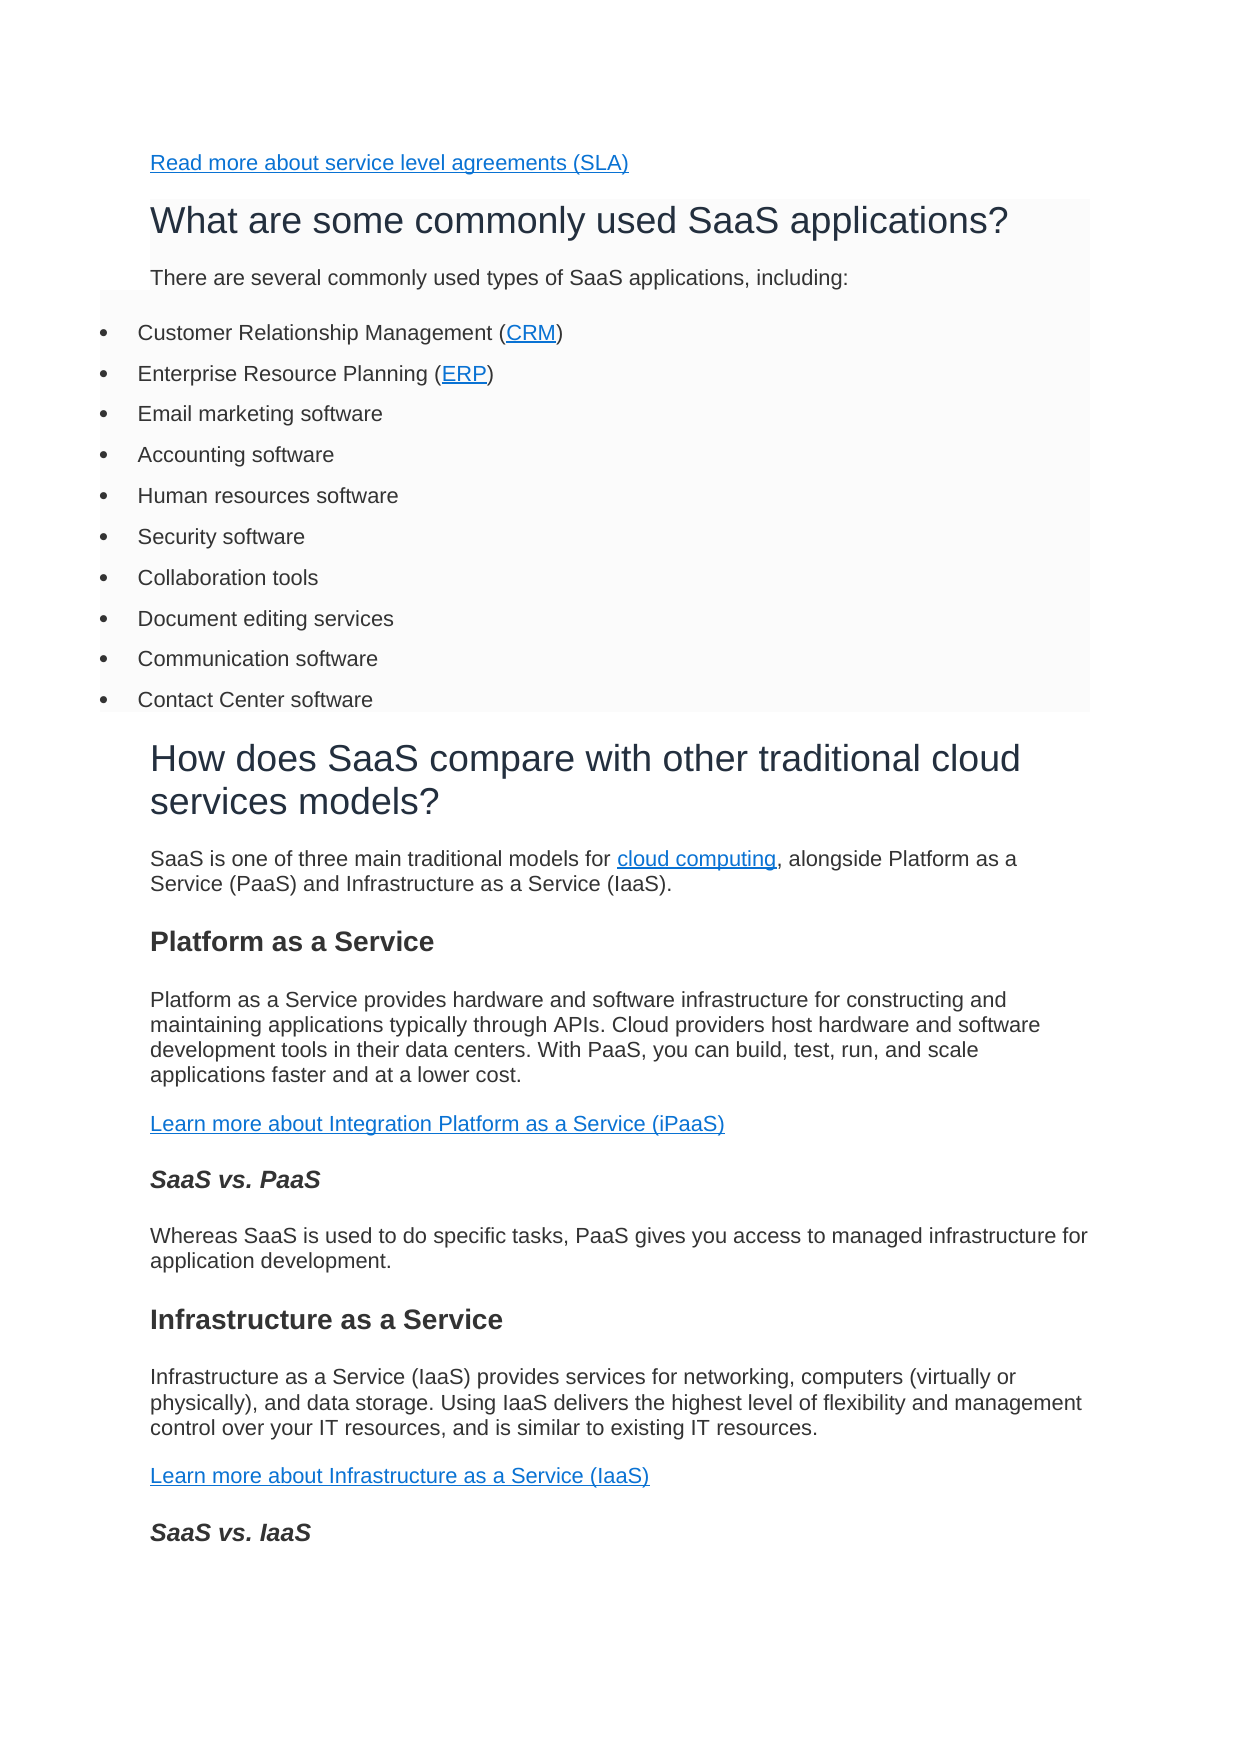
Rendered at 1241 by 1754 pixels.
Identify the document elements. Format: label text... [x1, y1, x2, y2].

text Infrastructure as a Service [150, 1303, 1090, 1335]
text Platform as a Service provides hardware and software infrastructure for constructing and maintaining applications typically through APIs. Cloud providers host hardware and software development tools in their data centers. With PaaS, you can build, test, run, and scale applications faster and at a lower cost. [150, 987, 1090, 1087]
text How does SaaS compare with other traditional cloud services models? [150, 736, 1090, 822]
text What are some commonly used SaaS applications? [150, 199, 1090, 242]
list Customer Relationship Management (CRM) [100, 319, 1090, 345]
text There are several commonly used types of SaaS applications, including: [150, 265, 1090, 290]
text SaaS is one of three main traditional models for cloud computing, alongside Platform as a Service (PaaS) and Infrastructure as a Service (IaaS). [150, 845, 1090, 896]
text SaaS vs. IaaS [150, 1518, 1090, 1546]
list Enterprise Resource Planning (ERP) [100, 360, 1090, 386]
list Accounting software [100, 442, 1090, 467]
list Contact Center software [100, 687, 1090, 712]
text Learn more about Integration Platform as a Service (iPaaS) [150, 1111, 1090, 1136]
list Document editing services [100, 605, 1090, 631]
list Communication software [100, 646, 1090, 671]
list Collaboration tools [100, 564, 1090, 590]
list Security software [100, 524, 1090, 549]
text Learn more about Infrastructure as a Service (IaaS) [150, 1463, 1090, 1488]
text Platform as a Service [150, 925, 1090, 957]
text Whereas SaaS is used to do specific tasks, PaaS gives you access to managed infrastructure for application development. [150, 1223, 1090, 1273]
text Infrastructure as a Service (IaaS) provides services for networking, computers (virtually or physically), and data storage. Using IaaS delivers the highest level of flexibility and management control over your IT resources, and is similar to existing IT resources. [150, 1364, 1090, 1440]
text SaaS vs. PaaS [150, 1165, 1090, 1194]
list Human resources software [100, 483, 1090, 508]
text Read more about service level agreements (SLA) [150, 150, 1090, 175]
list Email marketing software [100, 401, 1090, 426]
